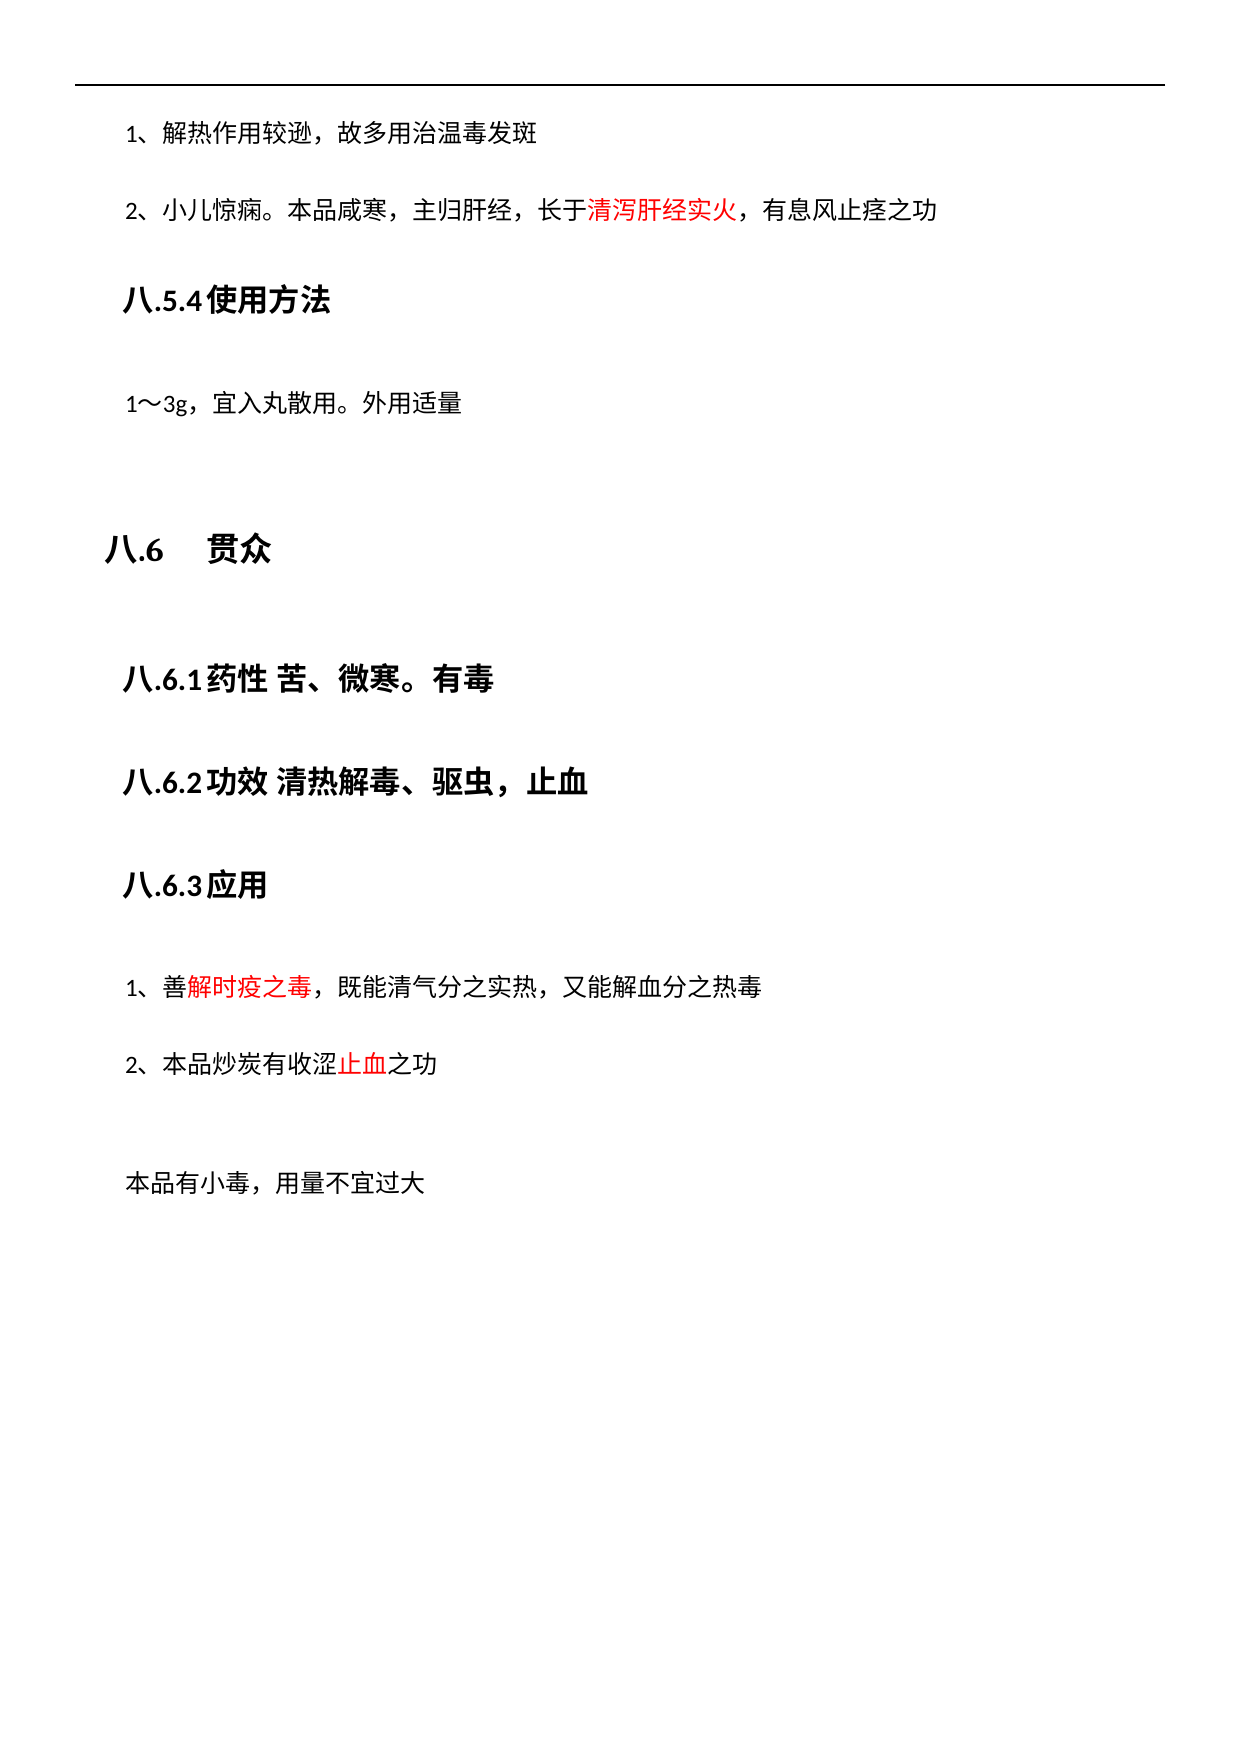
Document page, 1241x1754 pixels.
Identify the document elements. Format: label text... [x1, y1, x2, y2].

text 本品有小毒，用量不宜过大 [75, 1147, 1165, 1215]
text 2、本品炒炭有收涩止血之功 [75, 1029, 1165, 1097]
subtitle 应用 [122, 849, 1165, 917]
text 2、小儿惊痫。本品咸寒，主归肝经，长于清泻肝经实火，有息风止痉之功 [75, 175, 1165, 243]
text 1、解热作用较逊，故多用治温毒发斑 [75, 98, 1165, 166]
subtitle 贯众 [104, 513, 1165, 581]
text 1～3g，宜入丸散用。外用适量 [75, 367, 1165, 435]
subtitle 使用方法 [122, 264, 1165, 332]
text 1、善解时疫之毒，既能清气分之实热，又能解血分之热毒 [75, 952, 1165, 1020]
subtitle 药性 苦、微寒。有毒 [122, 643, 1165, 711]
subtitle 功效 清热解毒、驱虫，止血 [122, 746, 1165, 814]
